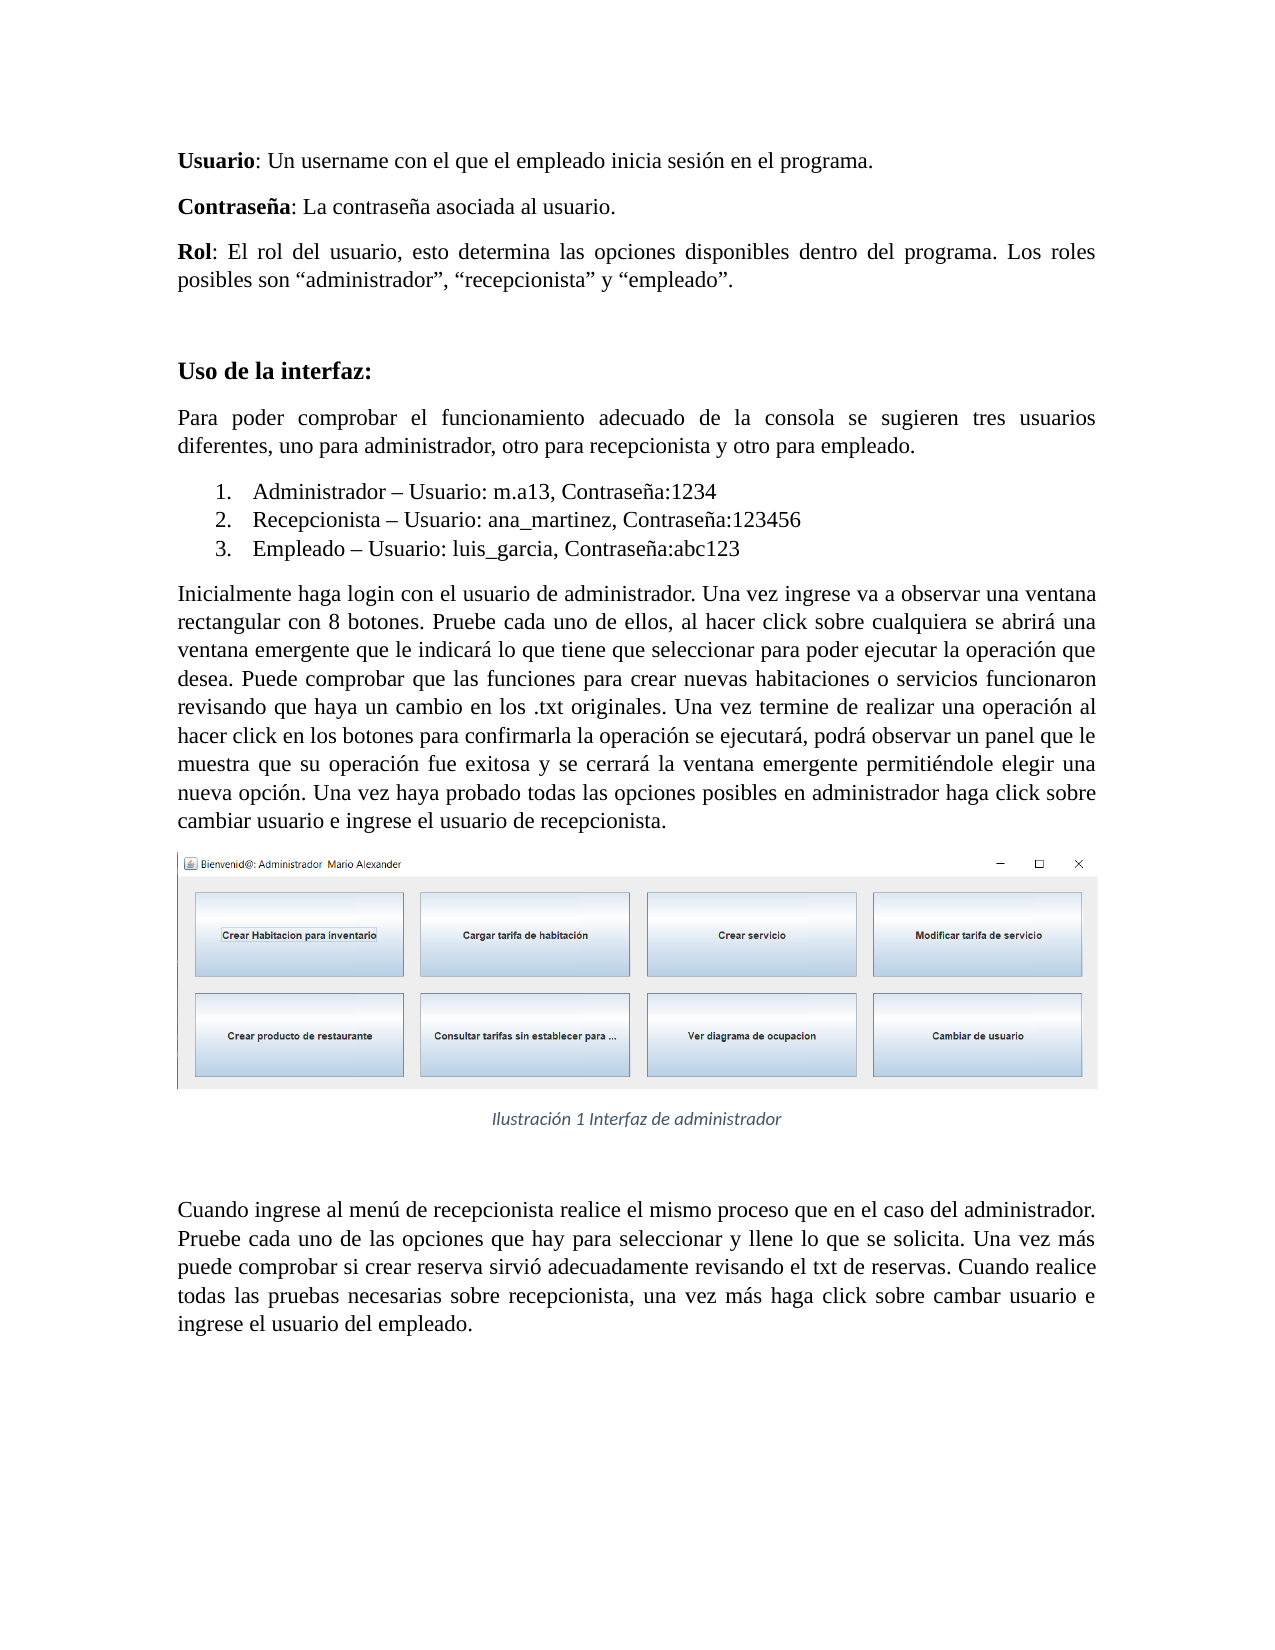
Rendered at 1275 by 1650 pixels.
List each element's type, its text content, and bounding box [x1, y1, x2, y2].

text Cuando ingrese al menú de recepcionista realice el mismo proceso que en el caso del administrador. Pruebe cada uno de las opciones que hay para seleccionar y llene lo que se solicita. Una vez más puede comprobar si crear reserva sirvió adecuadamente revisando el txt de reservas. Cuando realice todas las pruebas necesarias sobre recepcionista, una vez más haga click sobre cambar usuario e ingrese el usuario del empleado. [177, 1196, 1098, 1337]
text Rol: El rol del usuario, esto determina las opciones disponibles dentro del programa. Los roles posibles son “administrador”, “recepcionista” y “empleado”. [177, 238, 1098, 293]
text Usuario: Un username con el que el empleado inicia sesión en el programa. [177, 148, 1098, 174]
picture [177, 852, 1098, 1089]
list Empleado – Usuario: luis_garcia, Contraseña:abc123 [215, 534, 1098, 561]
list Recepcionista – Usuario: ana_martinez, Contraseña:123456 [215, 506, 1098, 532]
list Administrador – Usuario: m.a13, Contraseña:1234 [215, 478, 1098, 504]
text Inicialmente haga login con el usuario de administrador. Una vez ingrese va a observar una ventana rectangular con 8 botones. Pruebe cada uno de ellos, al hacer click sobre cualquiera se abrirá una ventana emergente que le indicará lo que tiene que seleccionar para poder ejecutar la operación que desea. Puede comprobar que las funciones para crear nuevas habitaciones o servicios funcionaron revisando que haya un cambio en los .txt originales. Una vez termine de realizar una operación al hacer click en los botones para confirmarla la operación se ejecutará, podrá observar un panel que le muestra que su operación fue exitosa y se cerrará la ventana emergente permitiéndole elegir una nueva opción. Una vez haya probado todas las opciones posibles en administrador haga click sobre cambiar usuario e ingrese el usuario de recepcionista. [177, 580, 1098, 833]
text Uso de la interfaz: [177, 356, 1098, 385]
text Contraseña: La contraseña asociada al usuario. [177, 193, 1098, 219]
text Para poder comprobar el funcionamiento adecuado de la consola se sugieren tres usuarios diferentes, uno para administrador, otro para recepcionista y otro para empleado. [177, 404, 1098, 459]
